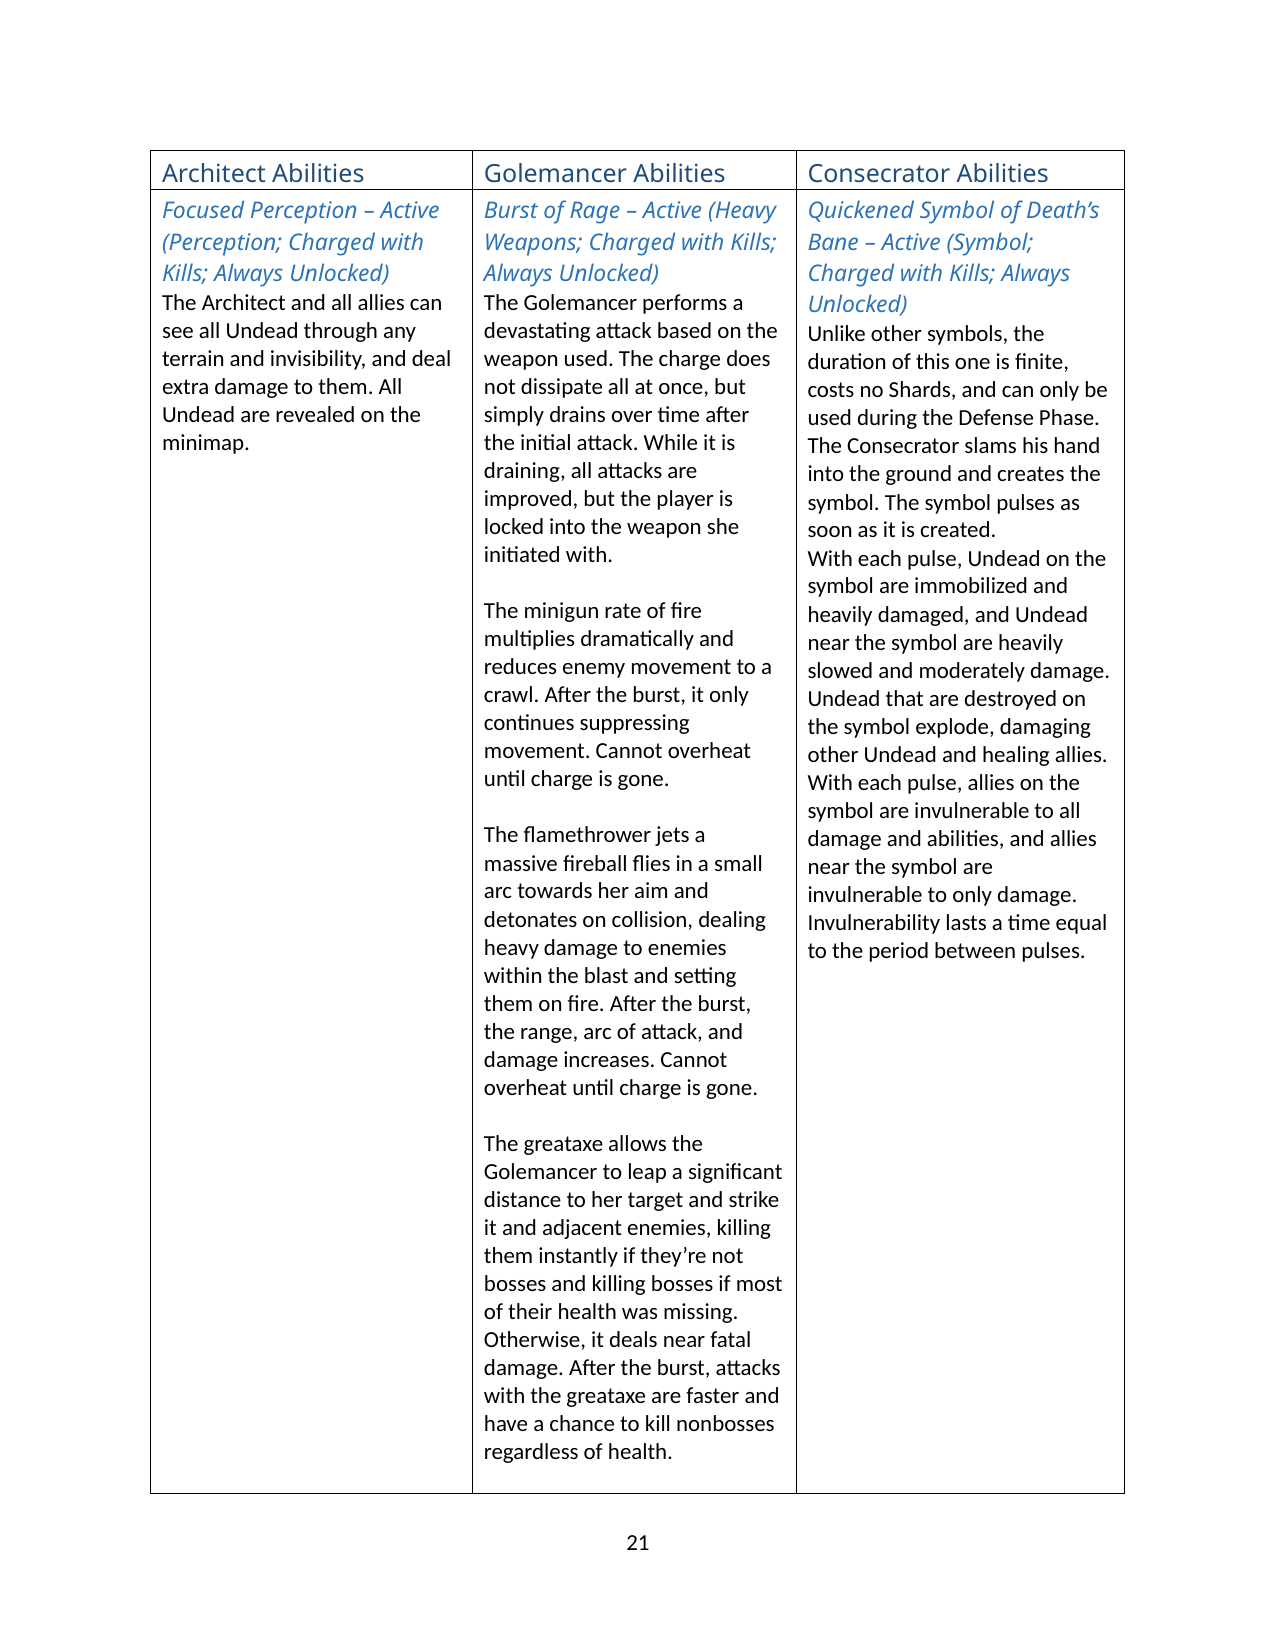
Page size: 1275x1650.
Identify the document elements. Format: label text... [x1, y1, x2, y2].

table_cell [151, 190, 472, 1493]
table_header Golemancer Abilities [473, 151, 796, 189]
table_header Architect Abilities [151, 151, 472, 189]
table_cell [473, 190, 796, 1493]
table_header Consecrator Abilities [797, 151, 1124, 189]
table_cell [797, 190, 1124, 1493]
